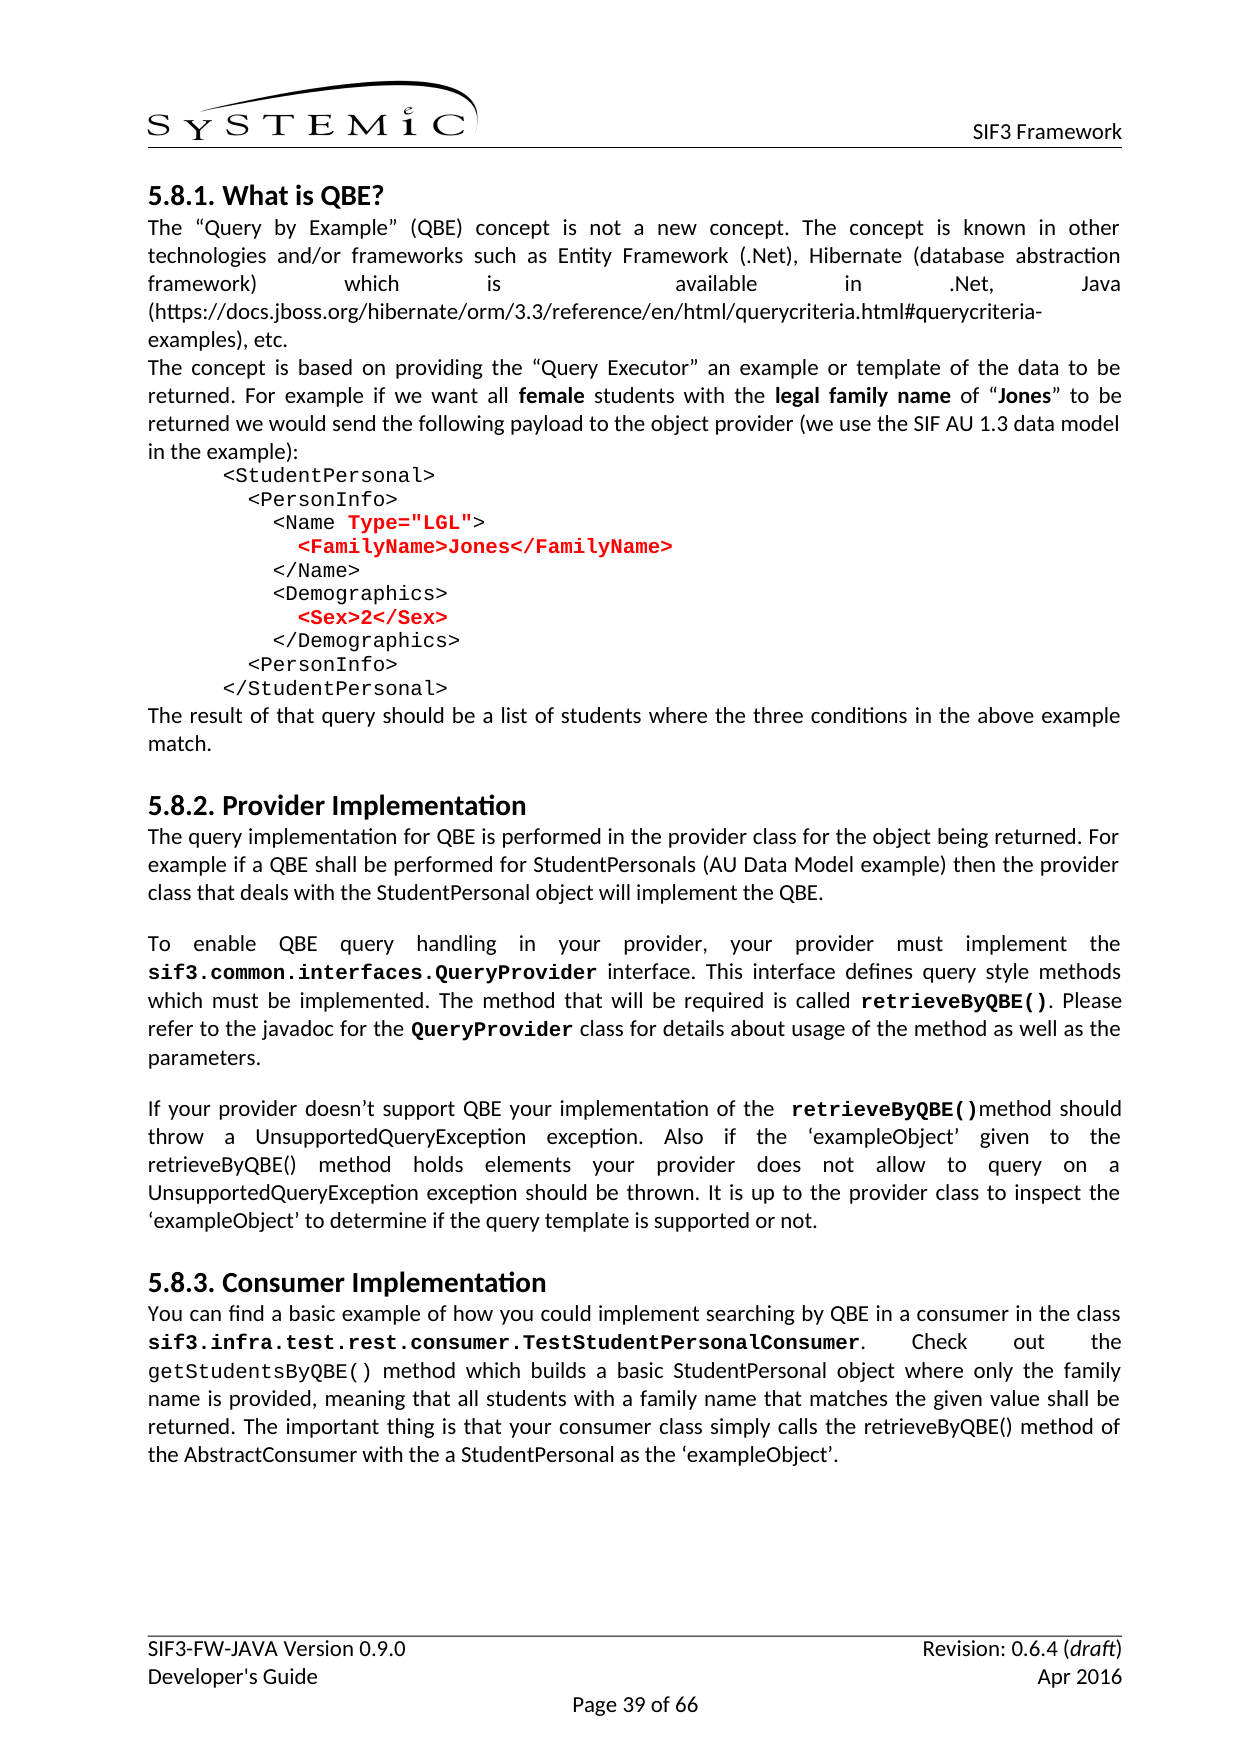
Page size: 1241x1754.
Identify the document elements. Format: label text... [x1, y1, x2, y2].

text <StudentPersonal> [223, 465, 1122, 489]
text The “Query by Example” (QBE) concept is not a new concept. The concept is known in other technologies and/or frameworks such as Entity Framework (.Net), Hibernate (database abstraction framework) which is available in .Net, Java (https://docs.jboss.org/hibernate/orm/3.3/reference/en/html/querycriteria.html#querycriteria-examples), etc. [148, 213, 1122, 353]
subtitle Consumer Implementation [148, 1264, 1122, 1299]
text <Sex>2</Sex> [223, 607, 1122, 631]
text If your provider doesn’t support QBE your implementation of the retrieveByQBE()method should throw a UnsupportedQueryException exception. Also if the ‘exampleObject’ given to the retrieveByQBE() method holds elements your provider does not allow to query on a UnsupportedQueryException exception should be thrown. It is up to the provider class to inspect the ‘exampleObject’ to determine if the query template is supported or not. [148, 1094, 1122, 1234]
text <PersonInfo> [223, 654, 1122, 678]
text The query implementation for QBE is performed in the provider class for the object being returned. For example if a QBE shall be performed for StudentPersonals (AU Data Model example) then the provider class that deals with the StudentPersonal object will implement the QBE. [148, 822, 1122, 906]
text The result of that query should be a list of students where the three conditions in the above example match. [148, 701, 1122, 757]
text </Name> [223, 559, 1122, 583]
text <PersonInfo> [223, 489, 1122, 512]
text <FamilyName>Jones</FamilyName> [223, 536, 1122, 559]
text </StudentPersonal> [223, 678, 1122, 701]
text </Demographics> [223, 631, 1122, 654]
text <Demographics> [223, 583, 1122, 607]
text You can find a basic example of how you could implement searching by QBE in a consumer in the class sif3.infra.test.rest.consumer.TestStudentPersonalConsumer. Check out the getStudentsByQBE() method which builds a basic StudentPersonal object where only the family name is provided, meaning that all students with a family name that matches the given value shall be returned. The important thing is that your consumer class simply calls the retrieveByQBE() method of the AbstractConsumer with the a StudentPersonal as the ‘exampleObject’. [148, 1299, 1122, 1468]
text <Name Type="LGL"> [223, 512, 1122, 536]
subtitle What is QBE? [148, 177, 1122, 213]
text To enable QBE query handling in your provider, your provider must implement the sif3.common.interfaces.QueryProvider interface. This interface defines query style methods which must be implemented. The method that will be required is called retrieveByQBE(). Please refer to the javadoc for the QueryProvider class for details about usage of the method as well as the parameters. [148, 929, 1122, 1071]
subtitle Provider Implementation [148, 787, 1122, 822]
text The concept is based on providing the “Query Executor” an example or template of the data to be returned. For example if we want all female students with the legal family name of “Jones” to be returned we would send the following payload to the object provider (we use the SIF AU 1.3 data model in the example): [148, 353, 1122, 465]
picture [147, 80, 478, 140]
